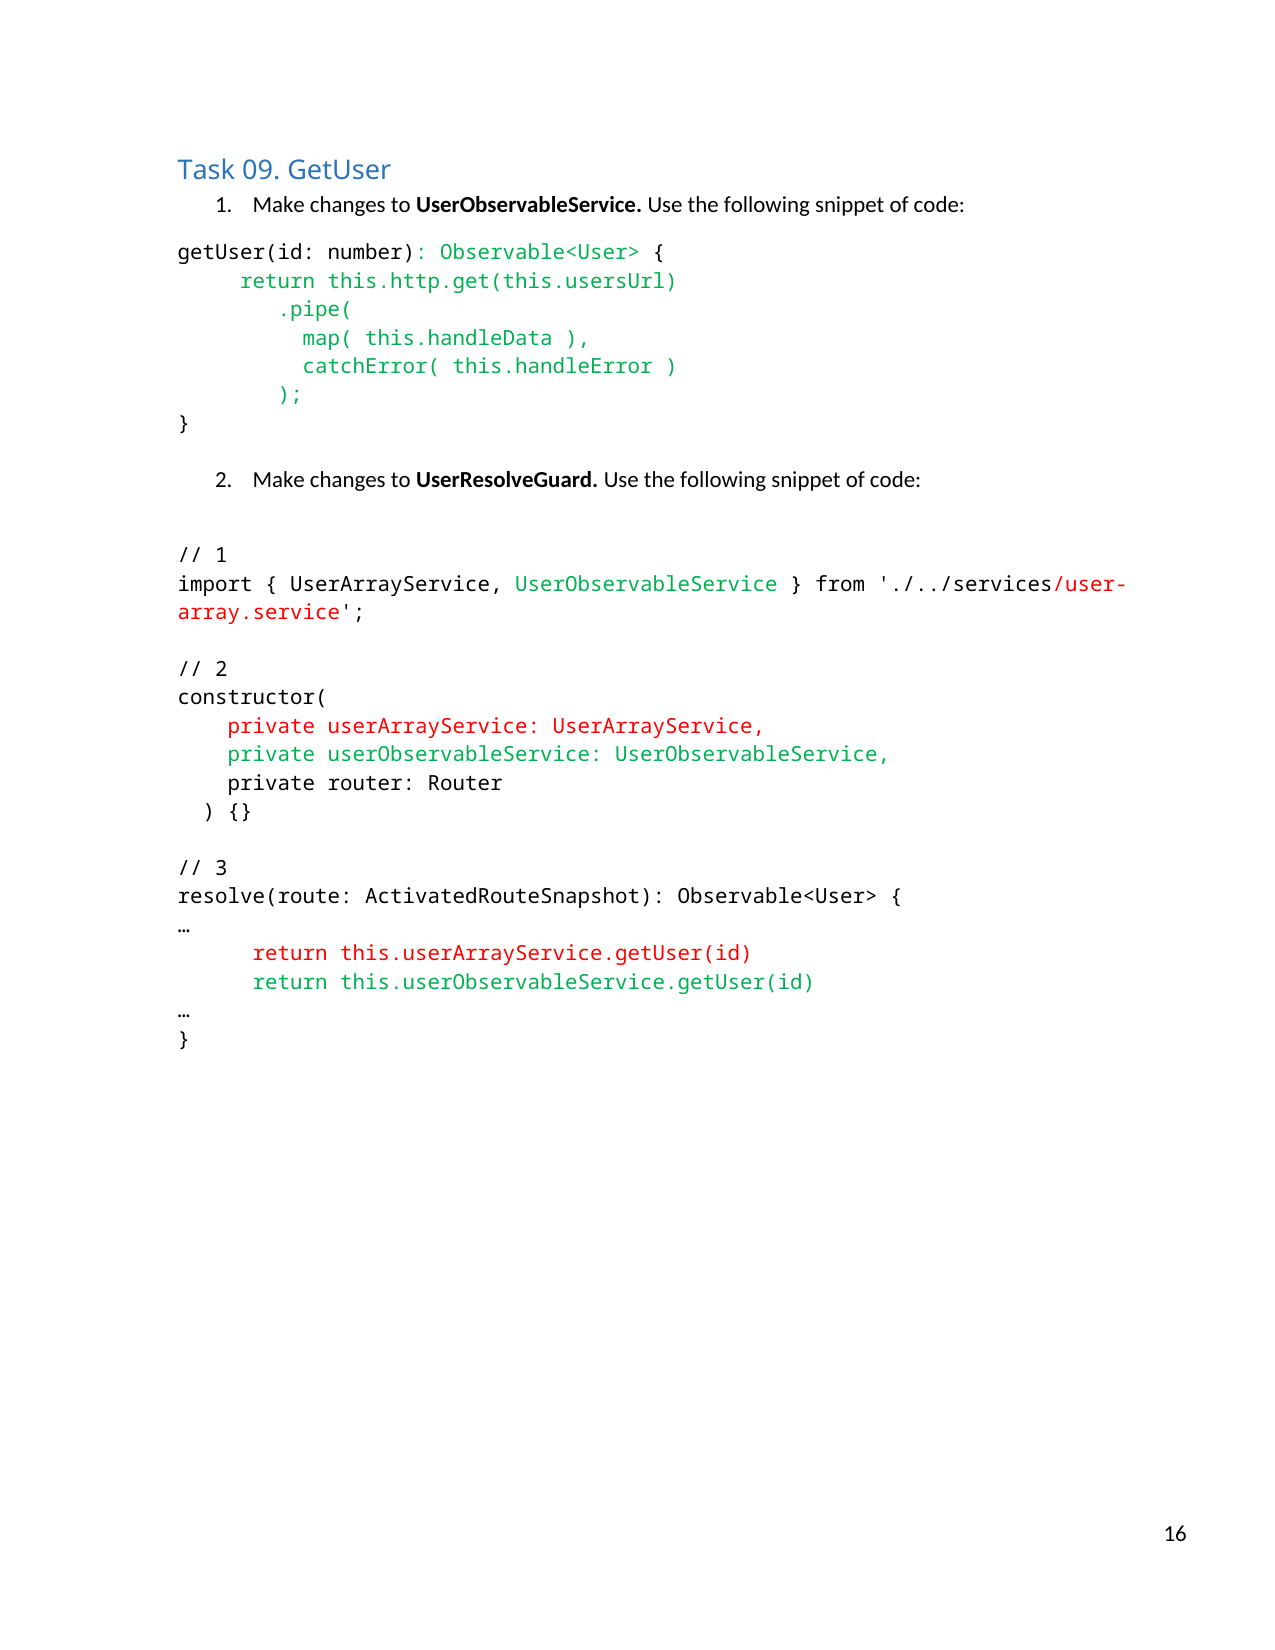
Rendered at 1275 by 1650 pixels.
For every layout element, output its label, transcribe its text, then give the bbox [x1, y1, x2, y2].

text } [177, 408, 1186, 436]
text // 3 [177, 853, 1186, 881]
text private router: Router [177, 768, 1186, 796]
list Make changes to UserObservableService. Use the following snippet of code: [215, 191, 1186, 218]
text ); [177, 379, 1186, 408]
text constructor( [177, 682, 1186, 711]
text import { UserArrayService, UserObservableService } from './../services/user-array.service'; [177, 569, 1186, 626]
text return this.userArrayService.getUser(id) [177, 938, 1186, 967]
list Make changes to UserResolveGuard. Use the following snippet of code: [215, 465, 1186, 493]
text map( this.handleData ), [177, 323, 1186, 351]
text … [177, 910, 1186, 938]
text } [177, 1024, 1186, 1052]
text // 2 [177, 654, 1186, 682]
text .pipe( [177, 294, 1186, 323]
text return this.userObservableService.getUser(id) [177, 967, 1186, 995]
text return this.http.get(this.usersUrl) [177, 266, 1186, 294]
text ) {} [177, 796, 1186, 824]
text // 1 [177, 540, 1186, 569]
text getUser(id: number): Observable<User> { [177, 237, 1186, 266]
text catchError( this.handleError ) [177, 351, 1186, 379]
text private userArrayService: UserArrayService, [177, 711, 1186, 739]
text … [177, 995, 1186, 1024]
subtitle Task 09. GetUser [177, 151, 1186, 188]
text resolve(route: ActivatedRouteSnapshot): Observable<User> { [177, 881, 1186, 910]
text private userObservableService: UserObservableService, [177, 739, 1186, 768]
